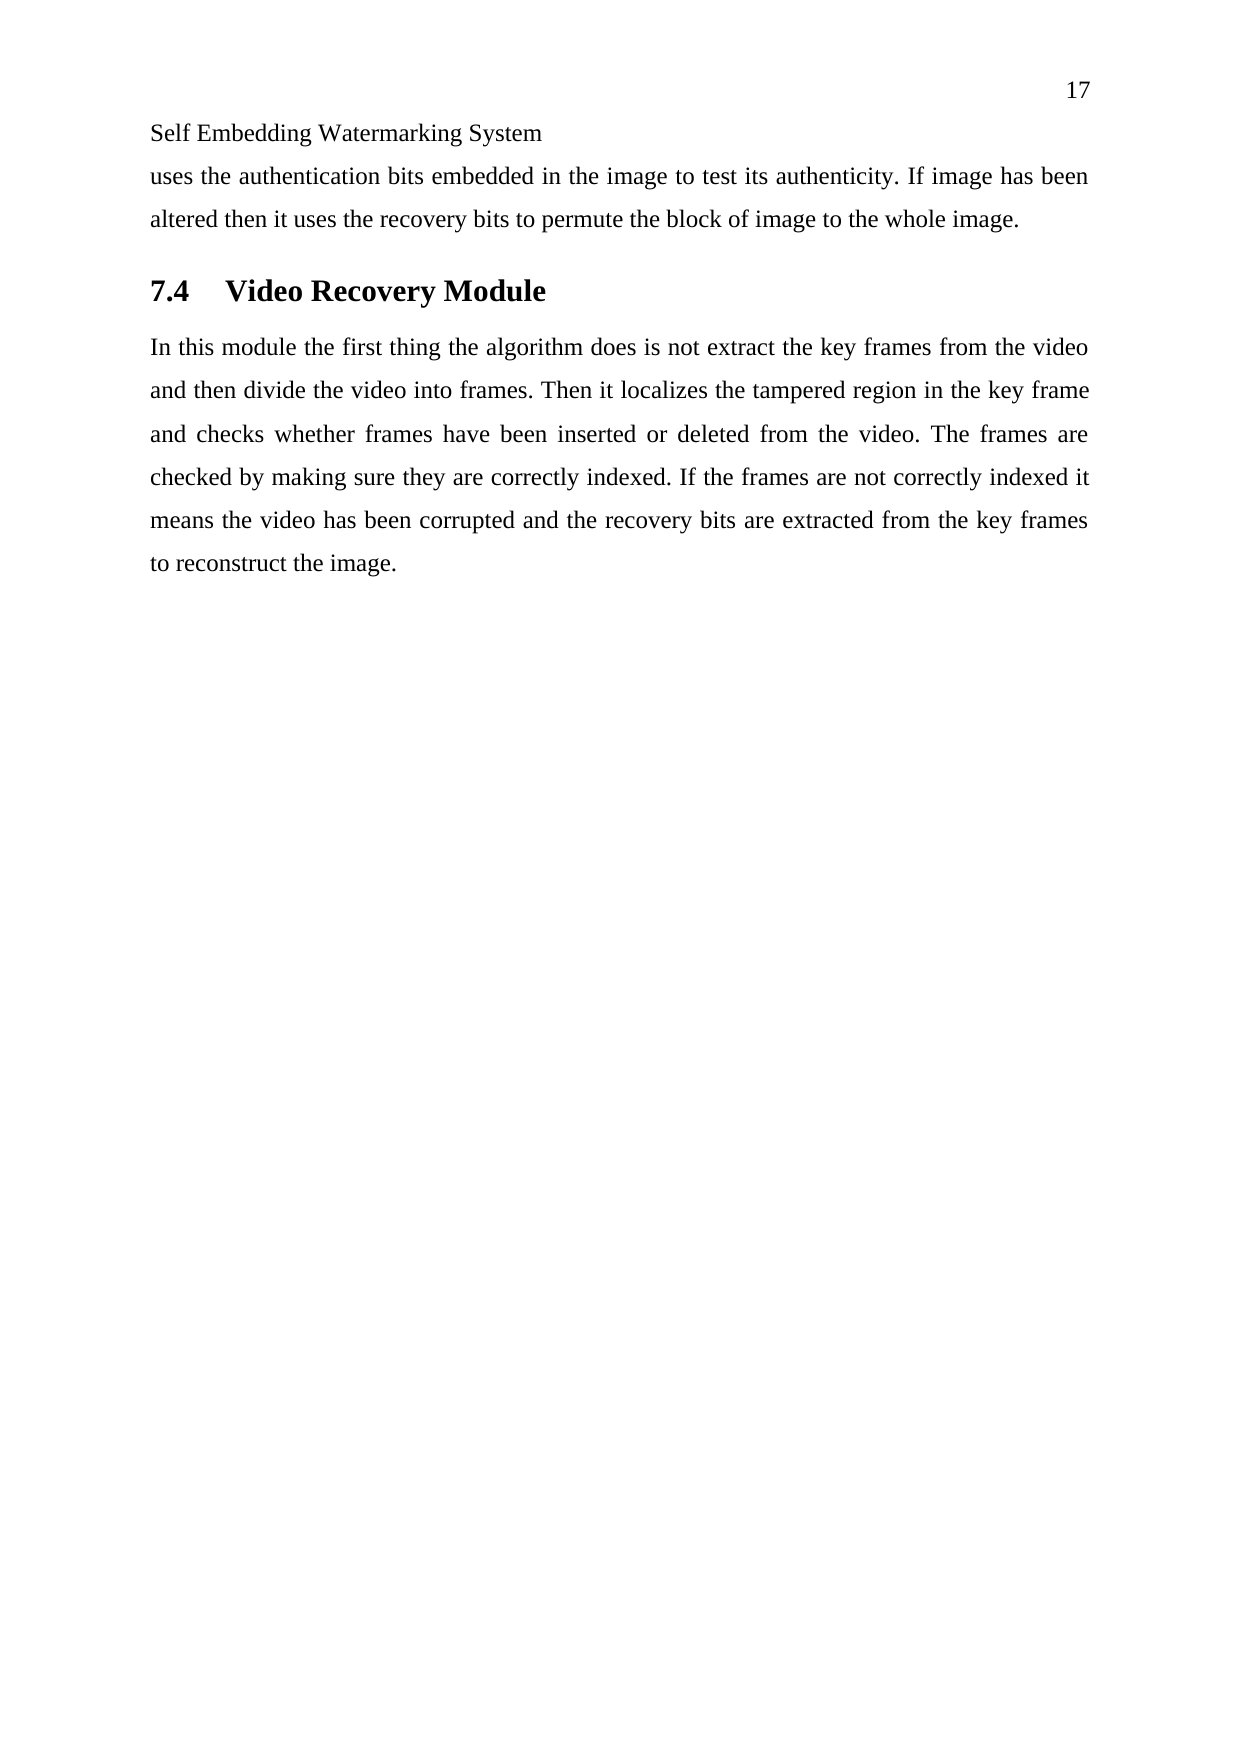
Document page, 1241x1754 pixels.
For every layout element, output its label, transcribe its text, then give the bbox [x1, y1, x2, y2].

subtitle Video Recovery Module [150, 272, 1090, 308]
text In this module the first thing the algorithm does is not extract the key frames from the video and then divide the video into frames. Then it localizes the tampered region in the key frame and checks whether frames have been inserted or deleted from the video. The frames are checked by making sure they are correctly indexed. If the frames are not correctly indexed it means the video has been corrupted and the recovery bits are extracted from the key frames to reconstruct the image. [150, 332, 1090, 577]
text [150, 161, 1090, 233]
